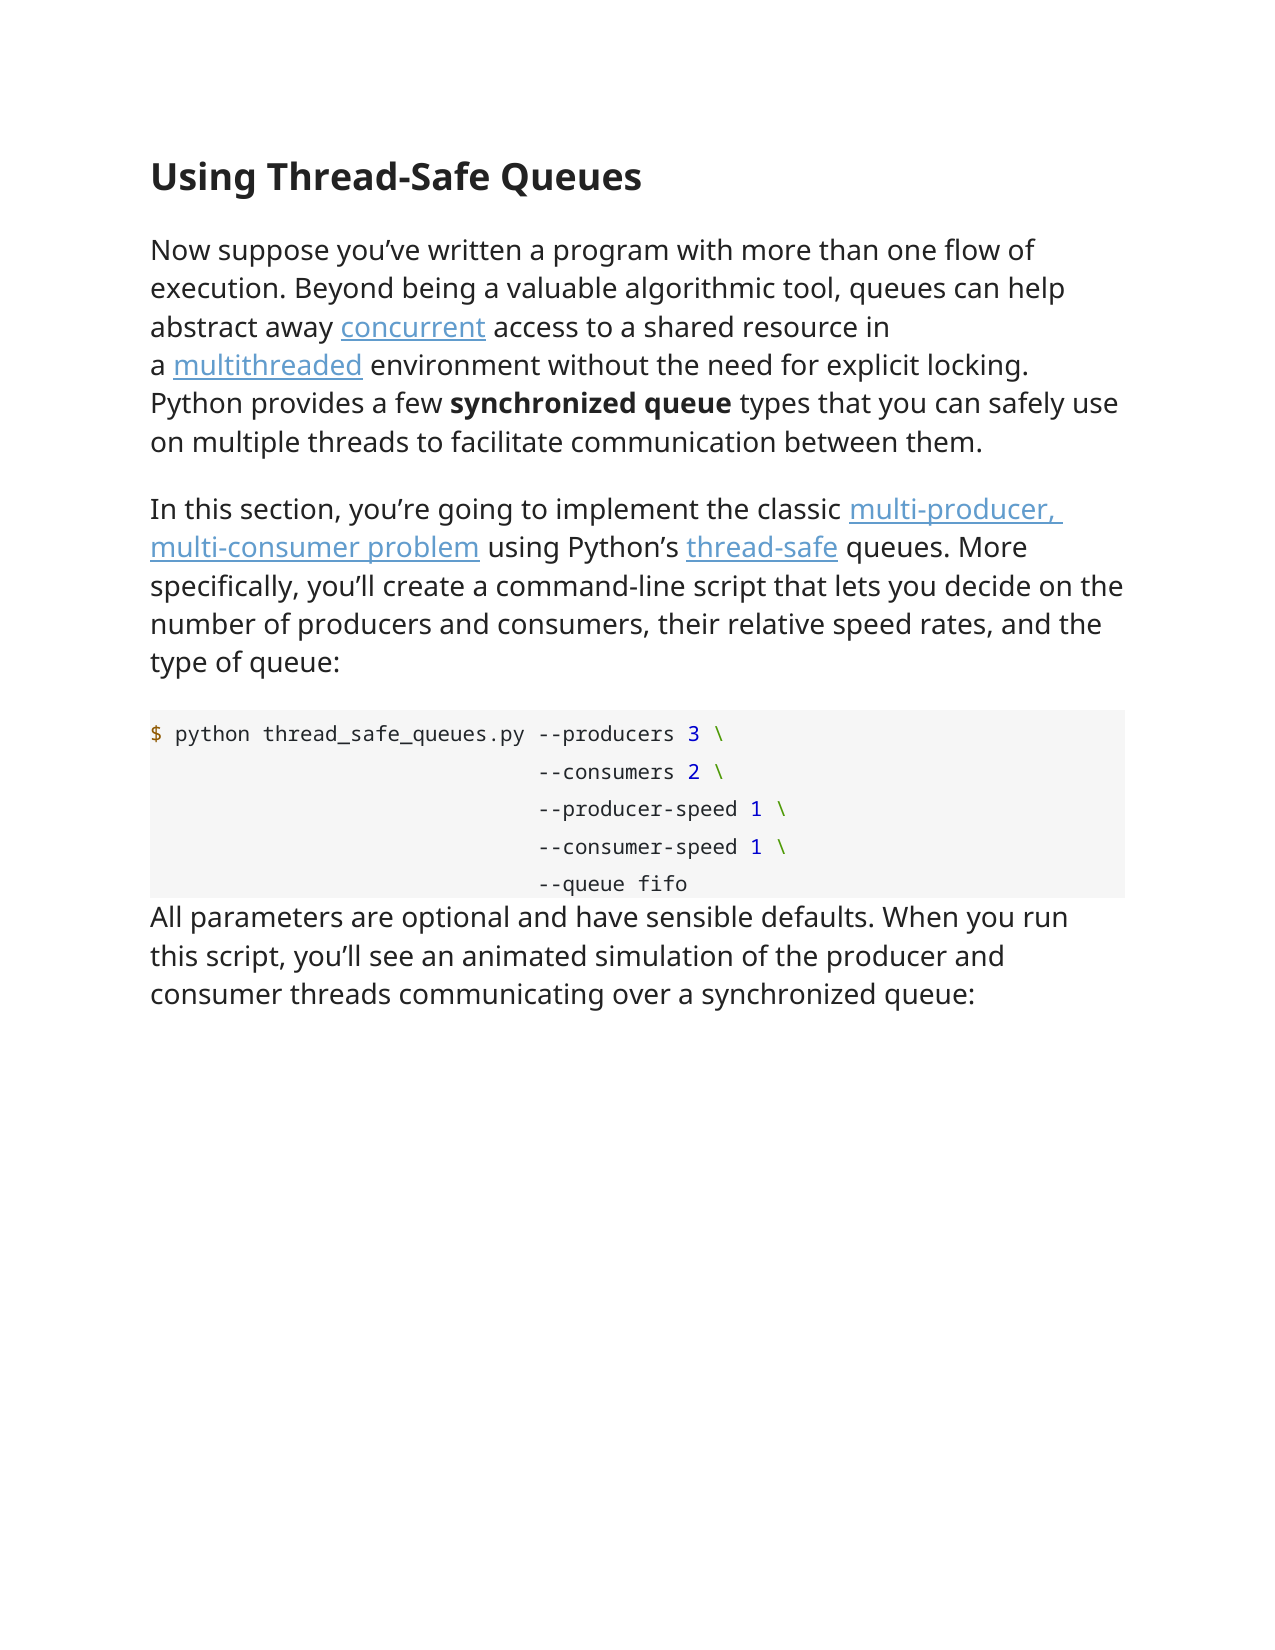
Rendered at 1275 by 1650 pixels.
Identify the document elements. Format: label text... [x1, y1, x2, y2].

text --consumer-speed 1 \ [150, 823, 1125, 860]
text In this section, you’re going to implement the classic multi-producer, multi-consumer problem using Python’s thread-safe queues. More specifically, you’ll create a command-line script that lets you decide on the number of producers and consumers, their relative speed rates, and the type of queue: [150, 489, 1125, 681]
text --consumers 2 \ [150, 748, 1125, 785]
text Now suppose you’ve written a program with more than one flow of execution. Beyond being a valuable algorithmic tool, queues can help abstract away concurrent access to a shared resource in a multithreaded environment without the need for explicit locking. Python provides a few synchronized queue types that you can safely use on multiple threads to facilitate communication between them. [150, 230, 1125, 460]
text $ python thread_safe_queues.py --producers 3 \ [150, 710, 1125, 748]
text Using Thread-Safe Queues [150, 150, 1125, 201]
text --queue fifo [150, 860, 1125, 898]
text --producer-speed 1 \ [150, 785, 1125, 823]
text All parameters are optional and have sensible defaults. When you run this script, you’ll see an animated simulation of the producer and consumer threads communicating over a synchronized queue: [150, 898, 1125, 1013]
